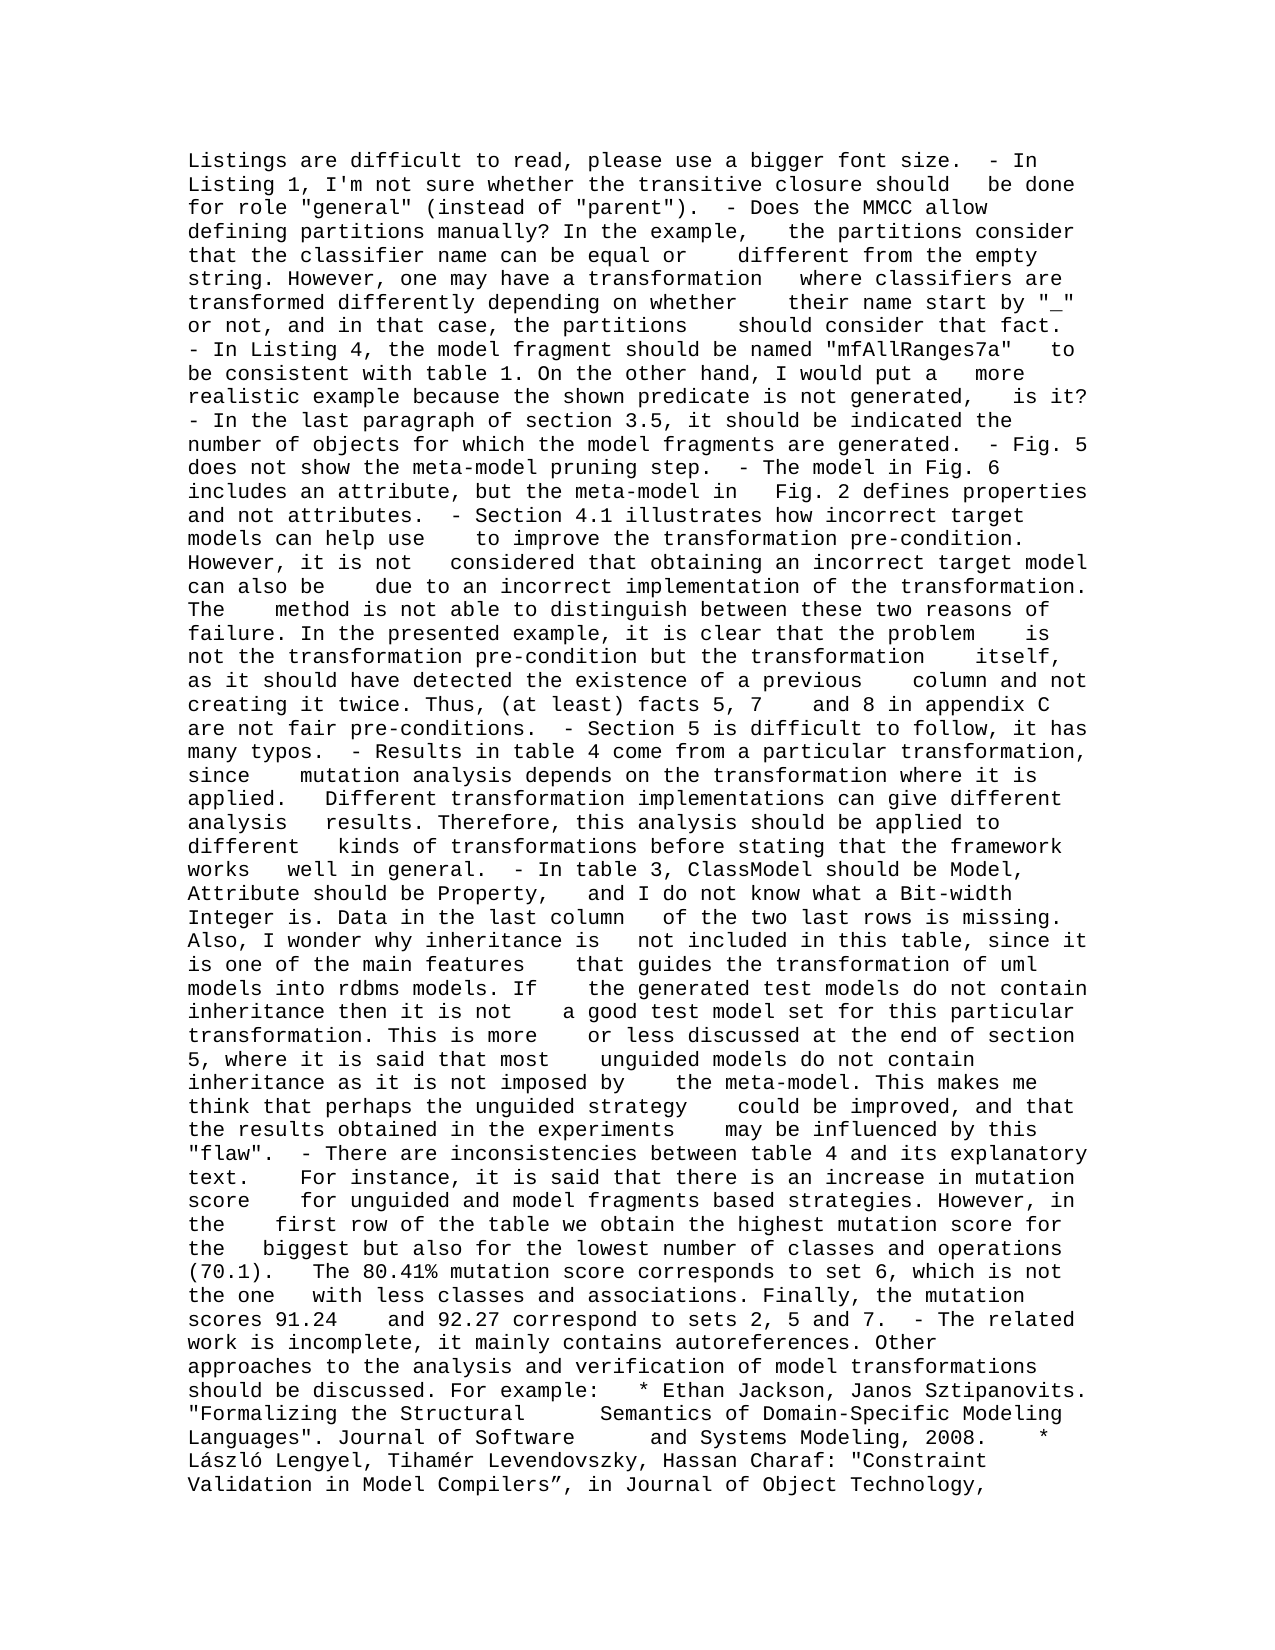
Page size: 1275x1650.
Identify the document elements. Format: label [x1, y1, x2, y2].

text [187, 150, 1087, 1498]
